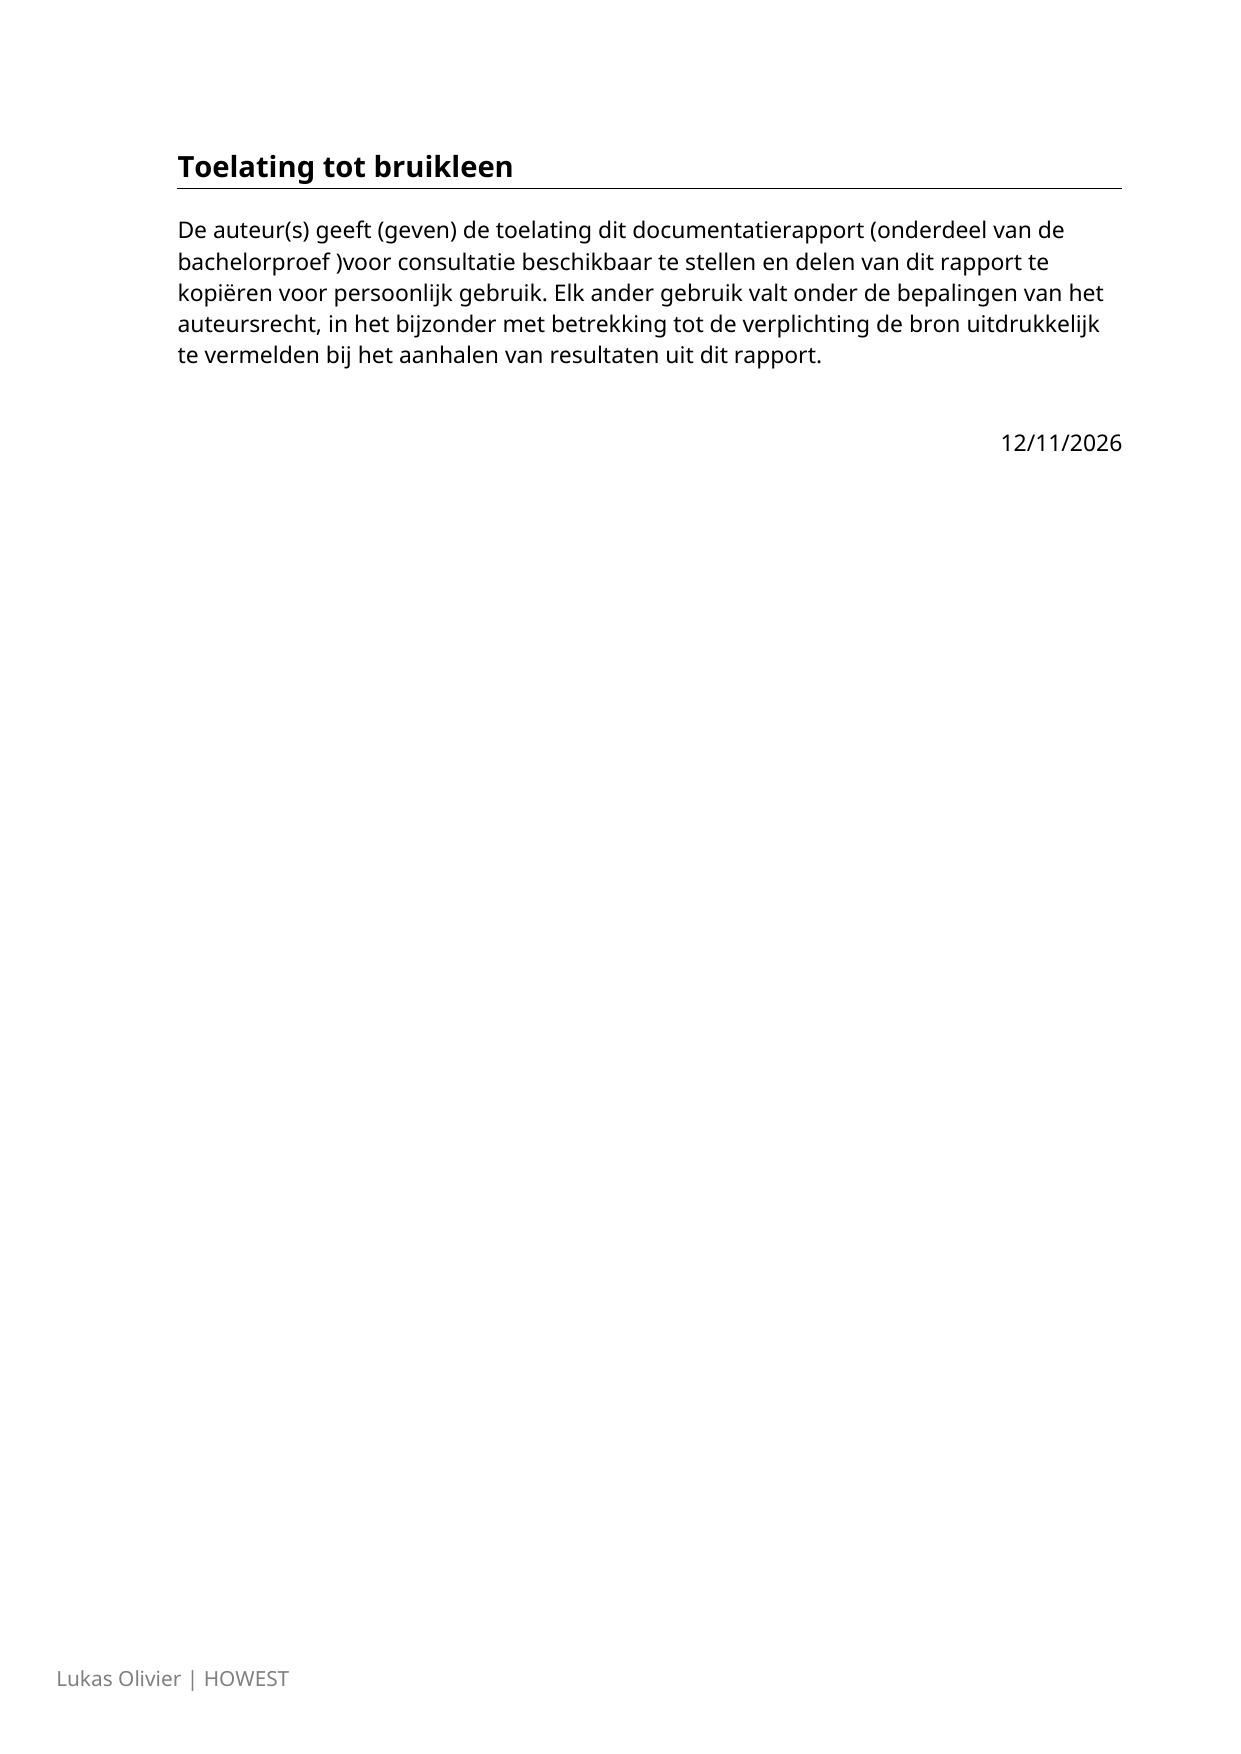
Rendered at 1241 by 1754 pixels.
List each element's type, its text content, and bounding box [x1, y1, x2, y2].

text 7/05/2024 [177, 427, 1122, 458]
text De auteur(s) geeft (geven) de toelating dit documentatierapport (onderdeel van de bachelorproef )voor consultatie beschikbaar te stellen en delen van dit rapport te kopiëren voor persoonlijk gebruik. Elk ander gebruik valt onder de bepalingen van het auteursrecht, in het bijzonder met betrekking tot de verplichting de bron uitdrukkelijk te vermelden bij het aanhalen van resultaten uit dit rapport. [177, 214, 1122, 371]
text Toelating tot bruikleen [177, 147, 1122, 188]
